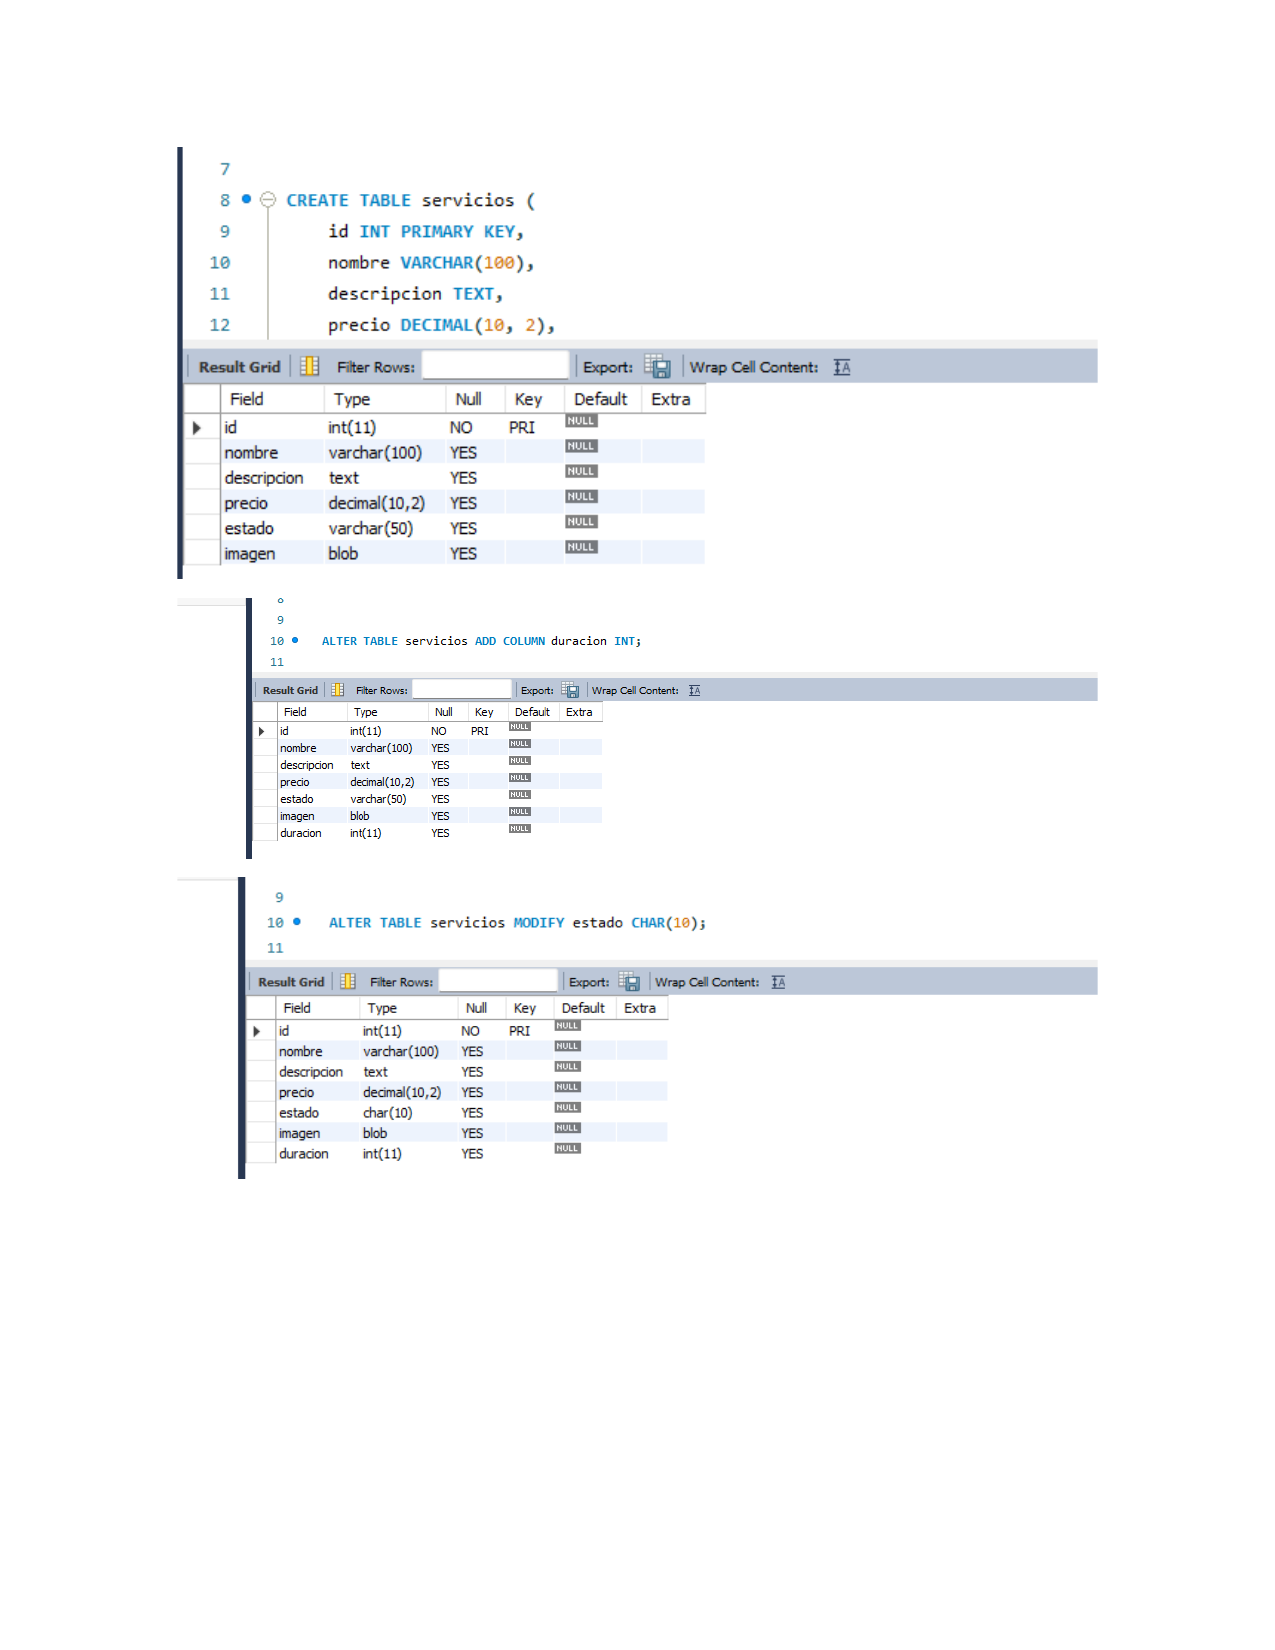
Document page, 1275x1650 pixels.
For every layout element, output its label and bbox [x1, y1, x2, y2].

picture [177, 598, 1098, 859]
picture [177, 147, 1098, 579]
picture [177, 877, 1098, 1179]
